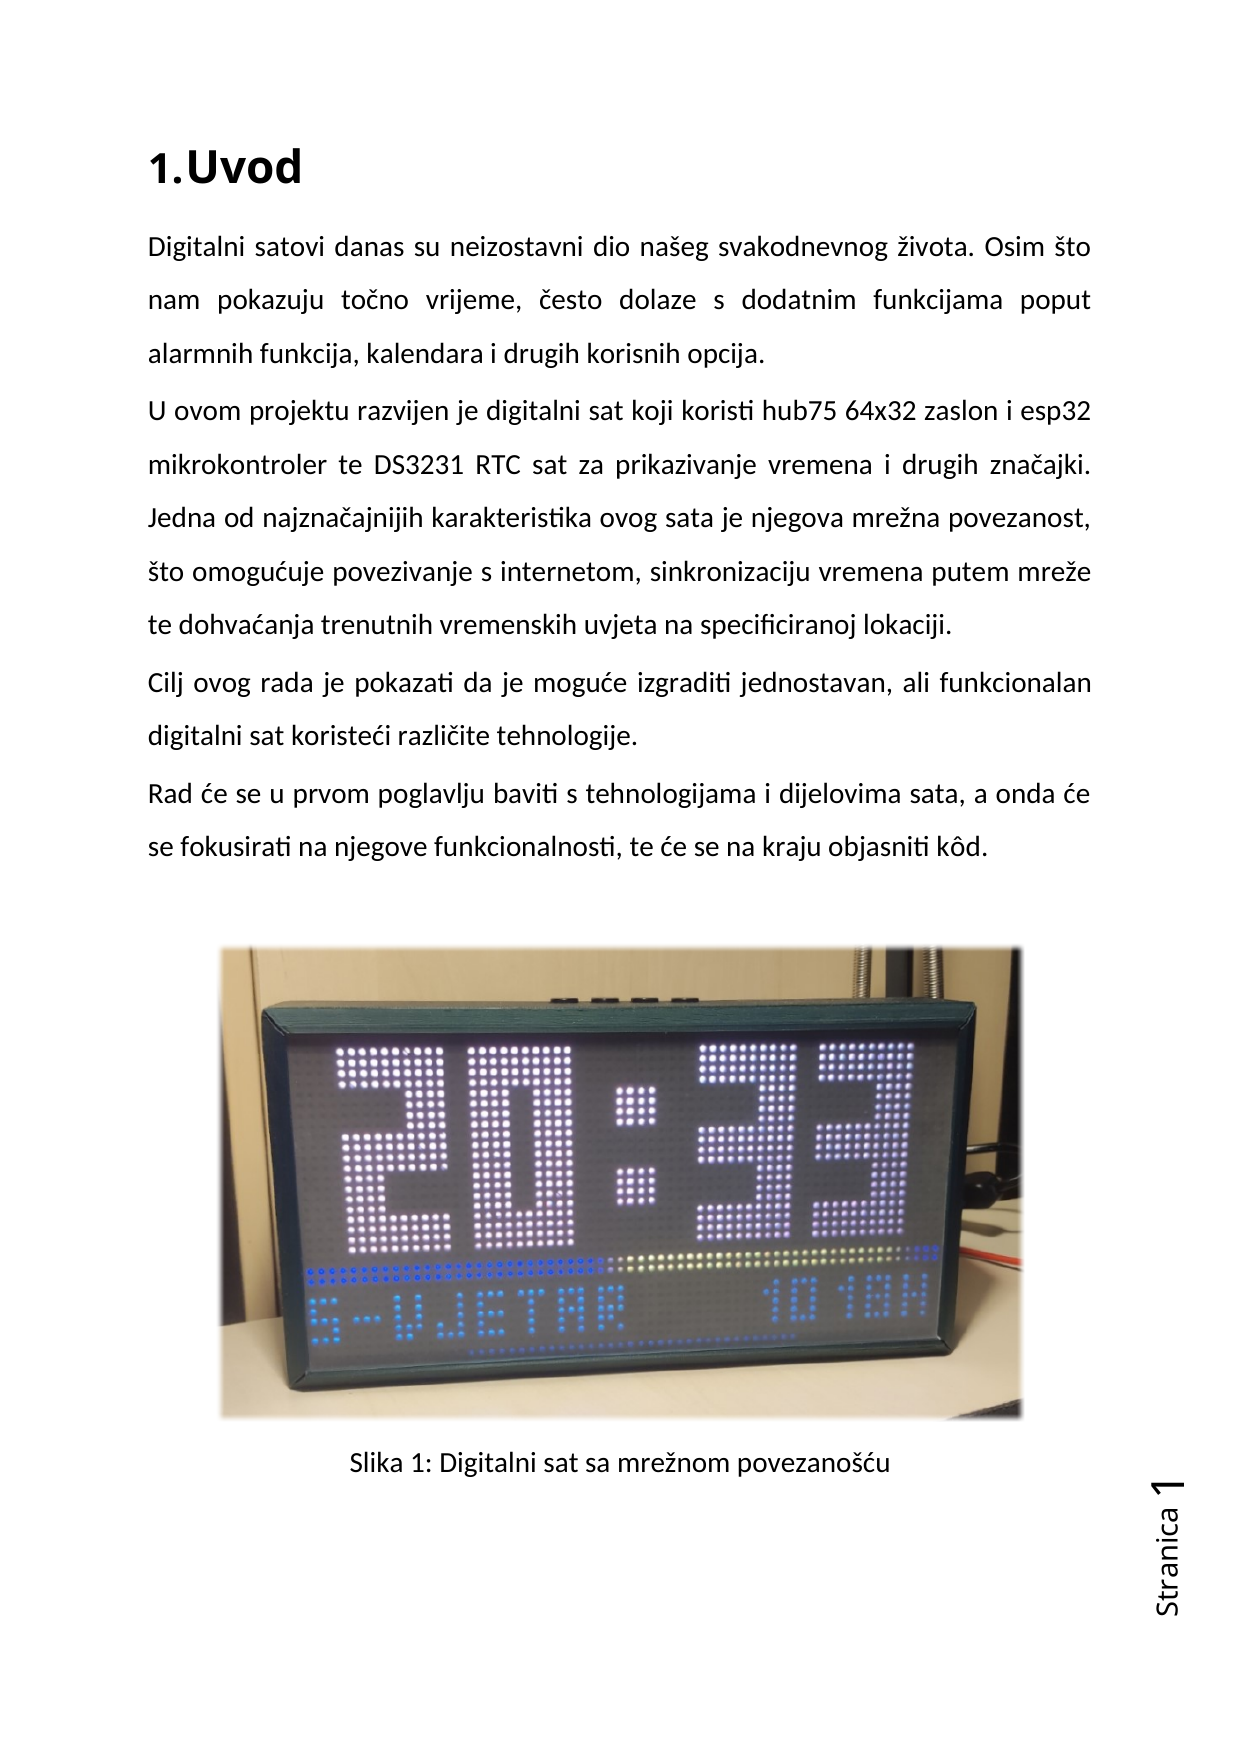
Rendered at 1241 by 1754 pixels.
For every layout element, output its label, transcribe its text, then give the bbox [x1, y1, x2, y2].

text U ovom projektu razvijen je digitalni sat koji koristi hub75 64x32 zaslon i esp32 mikrokontroler te DS3231 RTC sat za prikazivanje vremena i drugih značajki. Jedna od najznačajnijih karakteristika ovog sata je njegova mrežna povezanost, što omogućuje povezivanje s internetom, sinkronizaciju vremena putem mreže te dohvaćanja trenutnih vremenskih uvjeta na specificiranoj lokaciji. [148, 392, 1093, 642]
picture [224, 951, 1018, 1415]
text Cilj ovog rada je pokazati da je moguće izgraditi jednostavan, ali funkcionalan digitalni sat koristeći različite tehnologije. [148, 664, 1093, 753]
subtitle Uvod [148, 134, 1093, 197]
text Slika 1: Digitalni sat sa mrežnom povezanošću [148, 1444, 1093, 1479]
text Rad će se u prvom poglavlju baviti s tehnologijama i dijelovima sata, a onda će se fokusirati na njegove funkcionalnosti, te će se na kraju objasniti kôd. [148, 775, 1093, 864]
text Digitalni satovi danas su neizostavni dio našeg svakodnevnog života. Osim što nam pokazuju točno vrijeme, često dolaze s dodatnim funkcijama poput alarmnih funkcija, kalendara i drugih korisnih opcija. [148, 228, 1093, 370]
